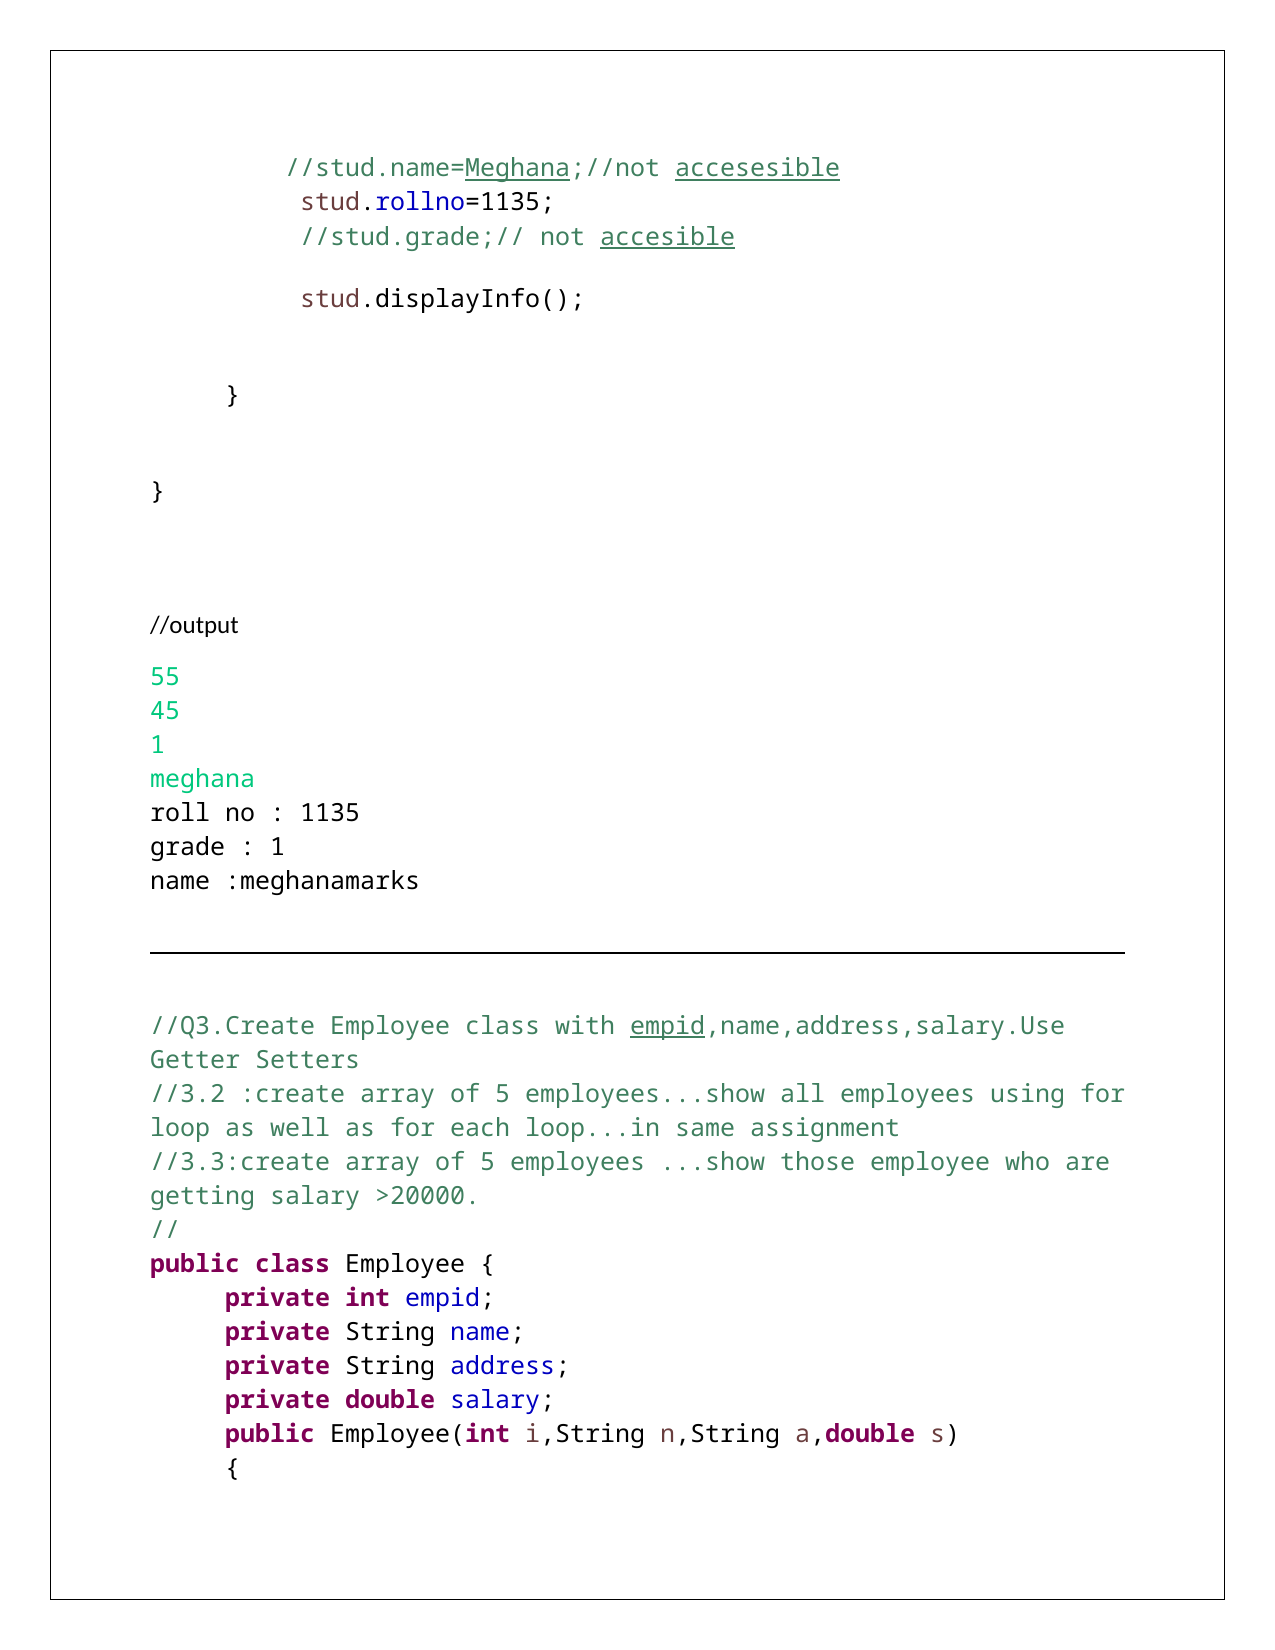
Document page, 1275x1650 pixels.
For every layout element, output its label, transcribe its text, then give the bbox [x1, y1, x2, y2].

text roll no : 1135 [150, 794, 1125, 829]
text } [150, 376, 1125, 410]
text //3.3:create array of 5 employees ...show those employee who are getting salary >20000. [150, 1143, 1125, 1212]
text private int empid; [150, 1280, 1125, 1314]
text //output [150, 609, 1125, 639]
text stud.displayInfo(); [150, 280, 1125, 314]
text 1 [150, 726, 1125, 761]
text 45 [150, 692, 1125, 726]
text name :meghanamarks [150, 863, 1125, 897]
text meghana [150, 761, 1125, 794]
text public Employee(int i,String n,String a,double s) [150, 1416, 1125, 1450]
text // [150, 1212, 1125, 1246]
text //stud.grade;// not accesible [150, 218, 1125, 252]
text stud.rollno=1135; [150, 184, 1125, 218]
text { [150, 1450, 1125, 1484]
text private String name; [150, 1314, 1125, 1348]
text 55 [150, 658, 1125, 692]
text public class Employee { [150, 1246, 1125, 1280]
text //Q3.Create Employee class with empid,name,address,salary.Use Getter Setters [150, 1007, 1125, 1075]
text grade : 1 [150, 829, 1125, 863]
text private double salary; [150, 1382, 1125, 1416]
text //stud.name=Meghana;//not accesesible [150, 150, 1125, 184]
text private String address; [150, 1348, 1125, 1382]
text } [150, 472, 1125, 507]
text //3.2 :create array of 5 employees...show all employees using for loop as well as for each loop...in same assignment [150, 1075, 1125, 1143]
